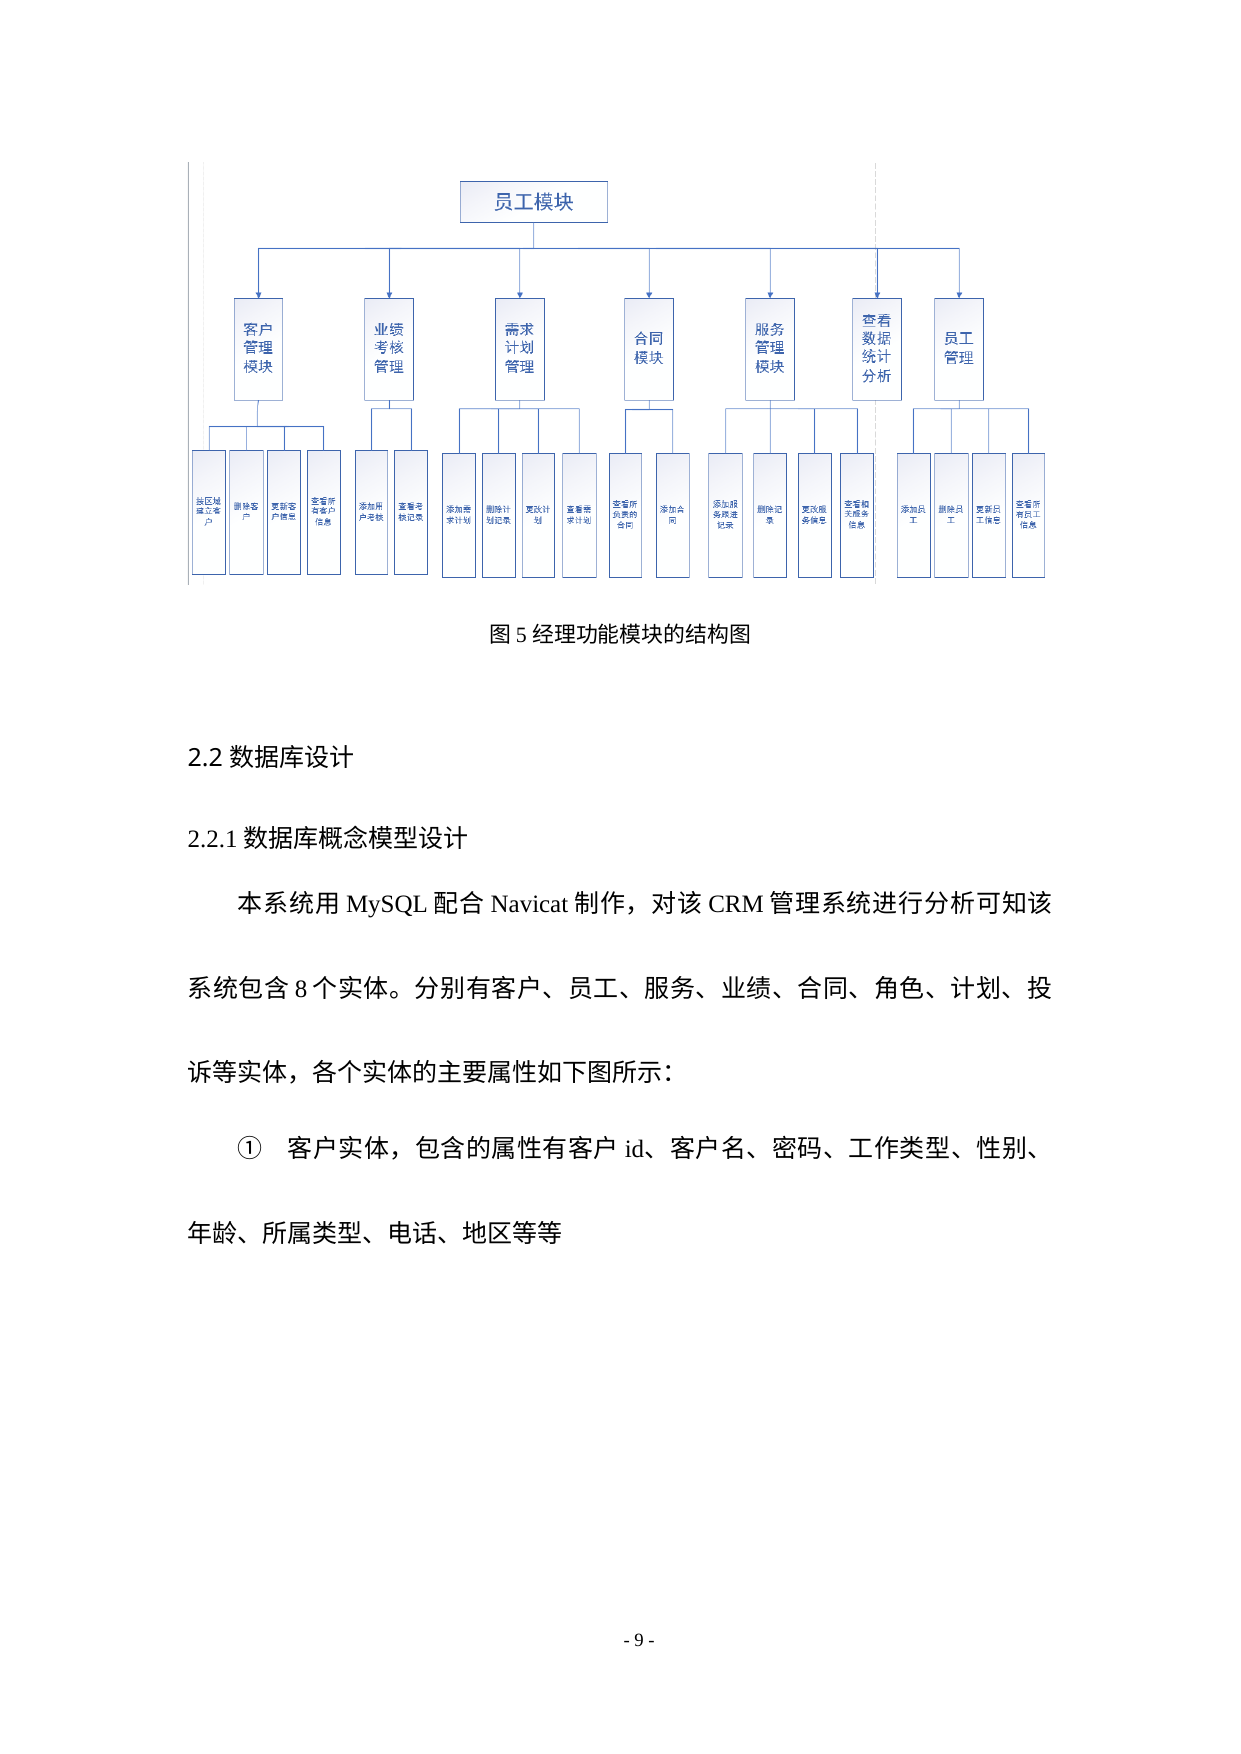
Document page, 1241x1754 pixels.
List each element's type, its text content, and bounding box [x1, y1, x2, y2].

text 本系统用MySQL配合Navicat制作，对该CRM管理系统进行分析可知该系统包含8个实体。分别有客户、员工、服务、业绩、合同、角色、计划、投诉等实体，各个实体的主要属性如下图所示： [187, 869, 1053, 1103]
text 图5 经理功能模块的结构图 [187, 617, 1053, 649]
text 2.2 数据库设计 [187, 723, 1053, 788]
list 客户实体，包含的属性有客户id、客户名、密码、工作类型、性别、年龄、所属类型、电话、地区等等 [187, 1114, 1053, 1264]
text 2.2.1 数据库概念模型设计 [187, 804, 1053, 869]
picture [187, 162, 1053, 585]
